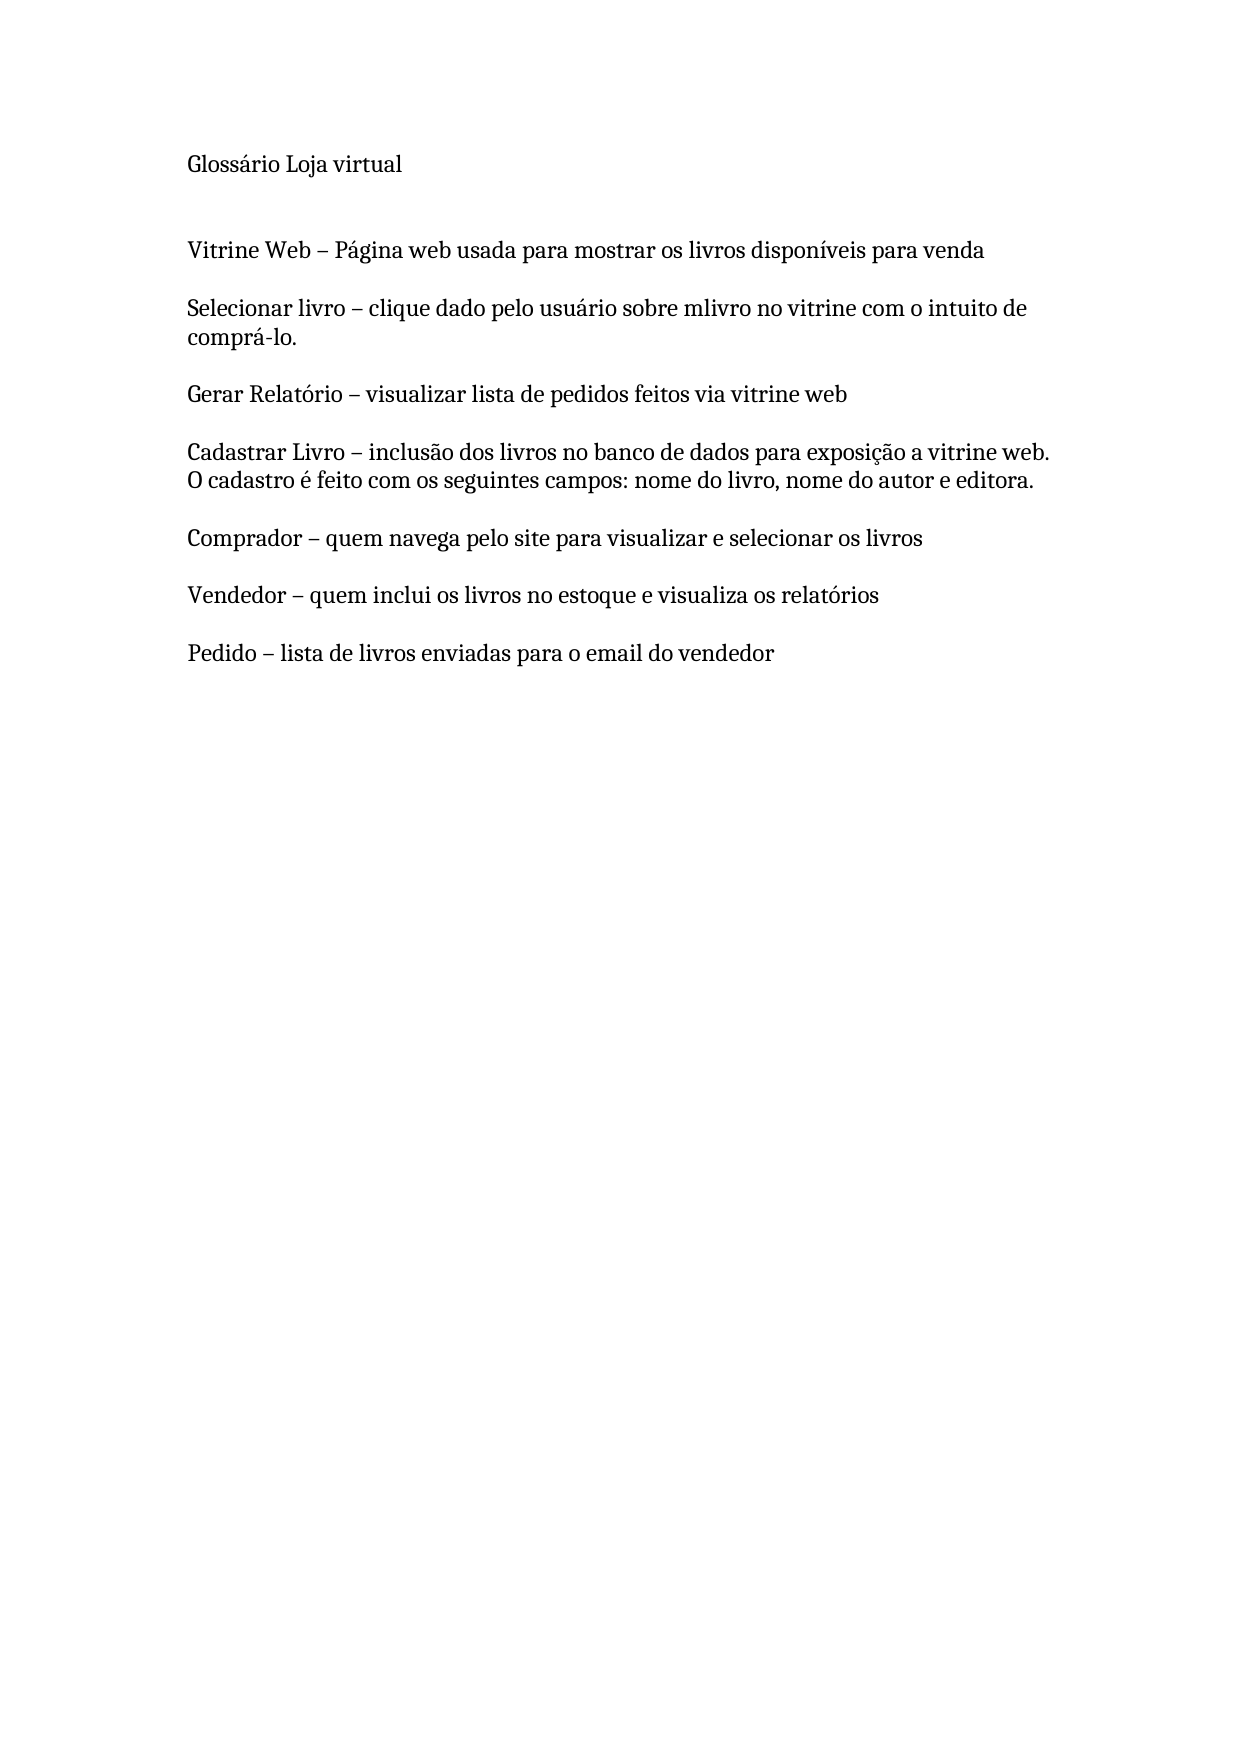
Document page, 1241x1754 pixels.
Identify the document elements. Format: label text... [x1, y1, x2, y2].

text Glossário Loja virtual [187, 150, 1053, 179]
text Selecionar livro – clique dado pelo usuário sobre mlivro no vitrine com o intuito de comprá-lo. [187, 294, 1053, 351]
text O cadastro é feito com os seguintes campos: nome do livro, nome do autor e editora. [187, 466, 1053, 495]
text Pedido – lista de livros enviadas para o email do vendedor [187, 639, 1053, 667]
text Gerar Relatório – visualizar lista de pedidos feitos via vitrine web [187, 380, 1053, 409]
text Vitrine Web – Página web usada para mostrar os livros disponíveis para venda [187, 236, 1053, 265]
text Comprador – quem navega pelo site para visualizar e selecionar os livros [187, 524, 1053, 552]
text Cadastrar Livro – inclusão dos livros no banco de dados para exposição a vitrine web. [187, 437, 1053, 466]
text Vendedor – quem inclui os livros no estoque e visualiza os relatórios [187, 581, 1053, 610]
